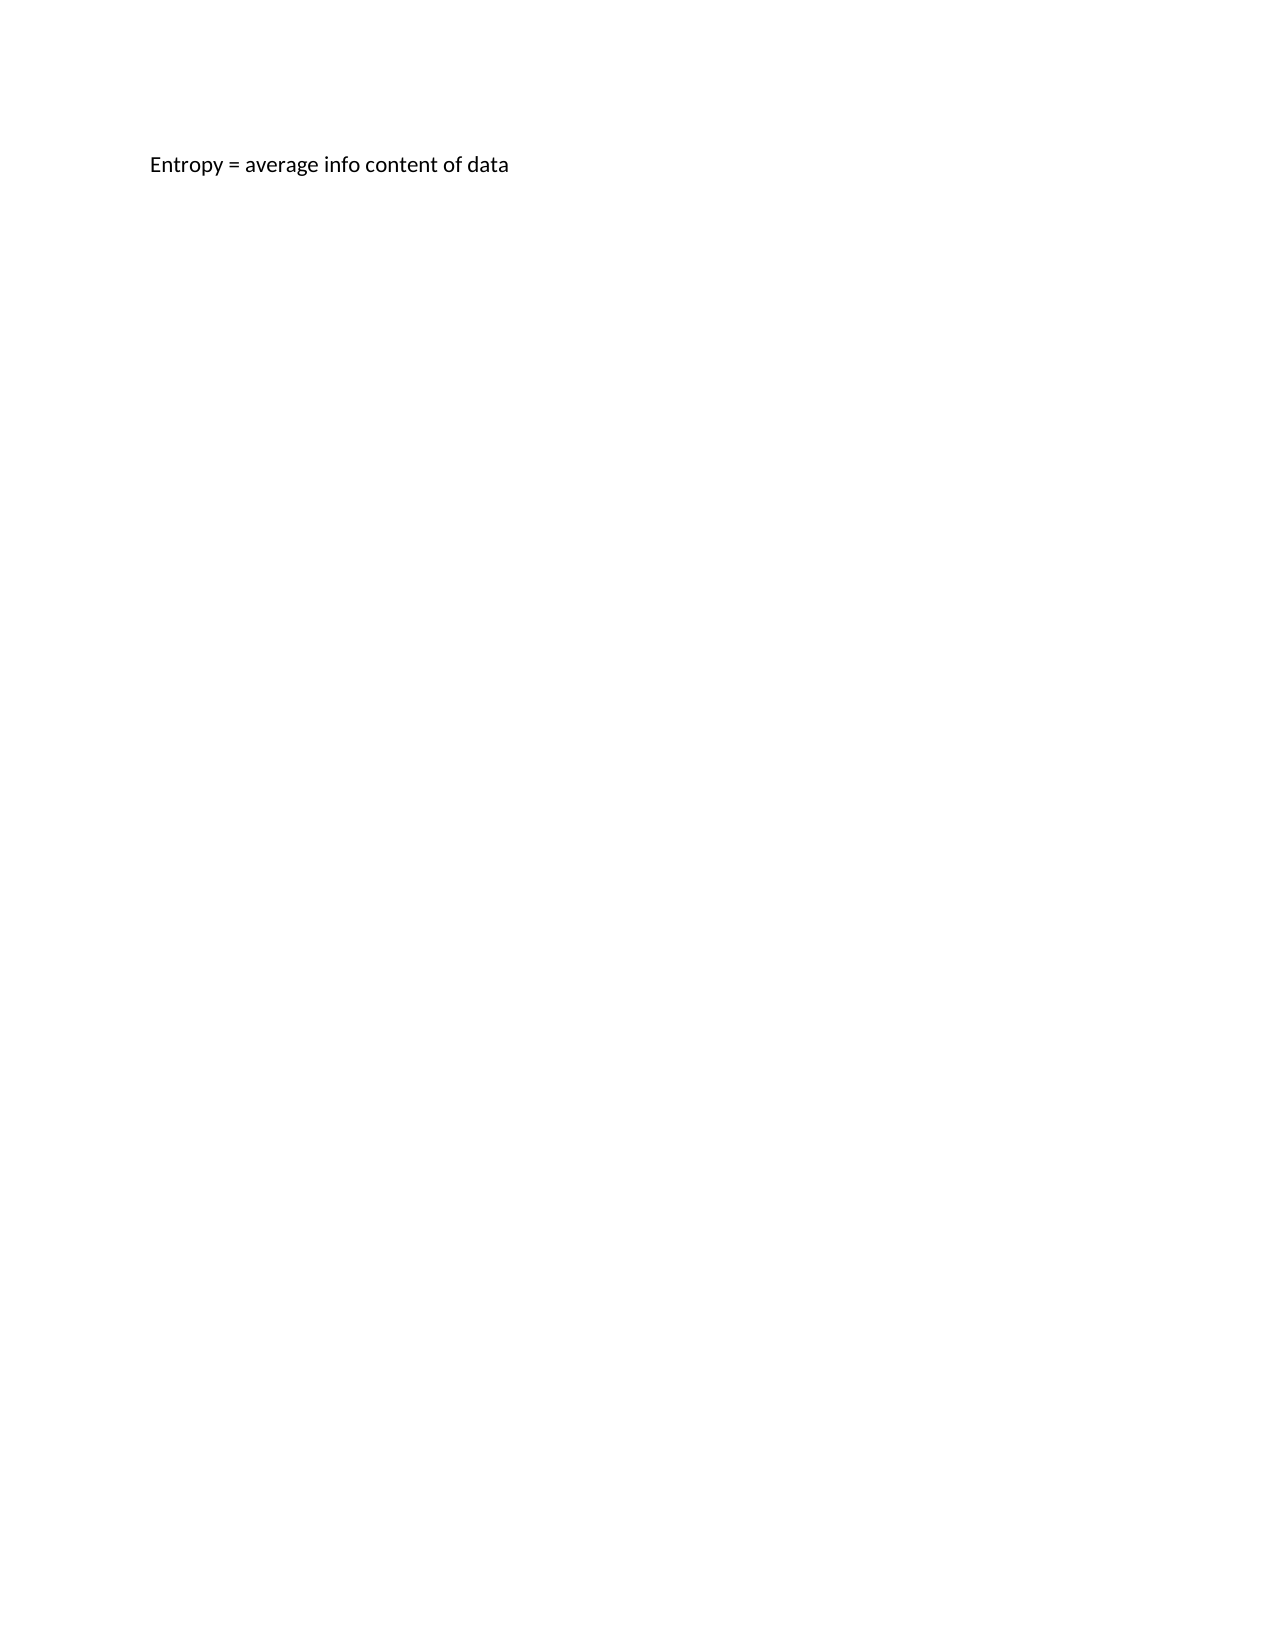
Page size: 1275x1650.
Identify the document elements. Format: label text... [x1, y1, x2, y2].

text Entropy = average info content of data [150, 150, 1125, 178]
